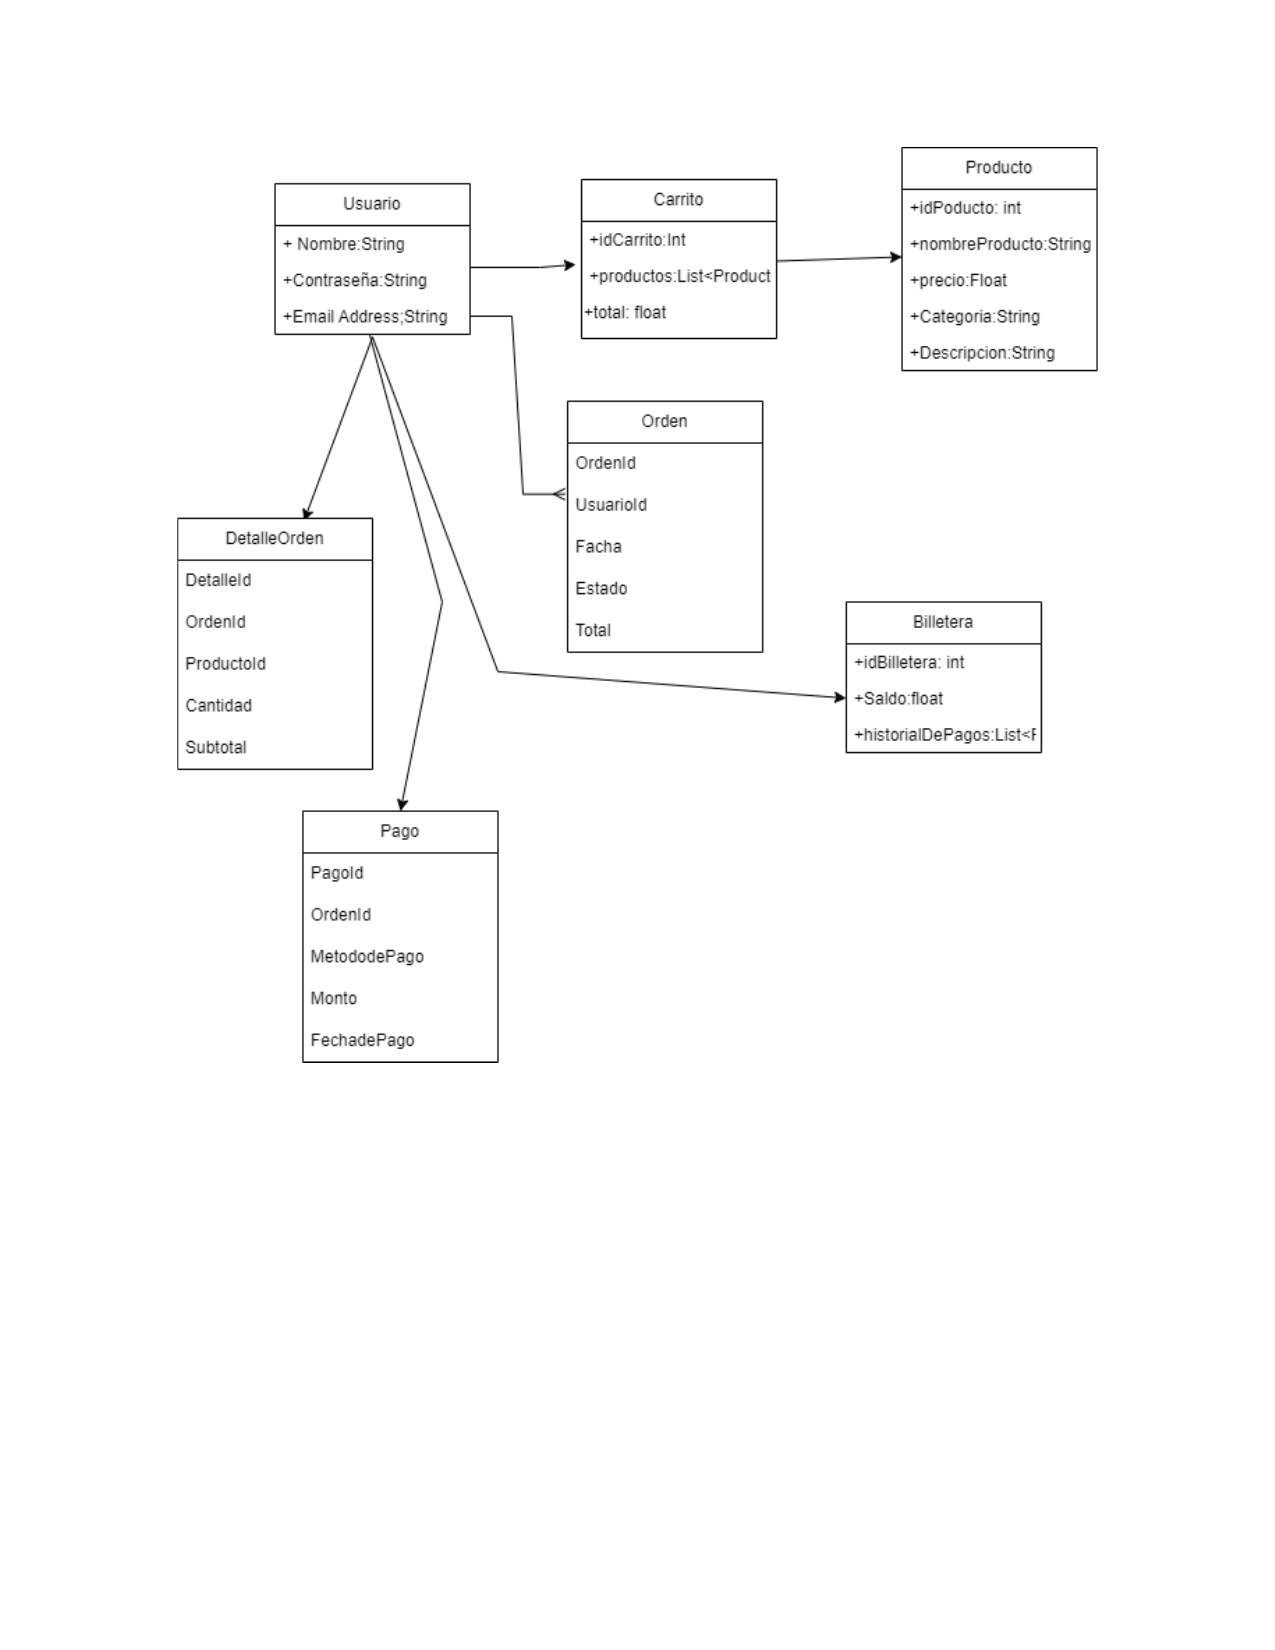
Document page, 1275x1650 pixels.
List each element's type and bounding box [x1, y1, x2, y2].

picture [177, 147, 1098, 1063]
